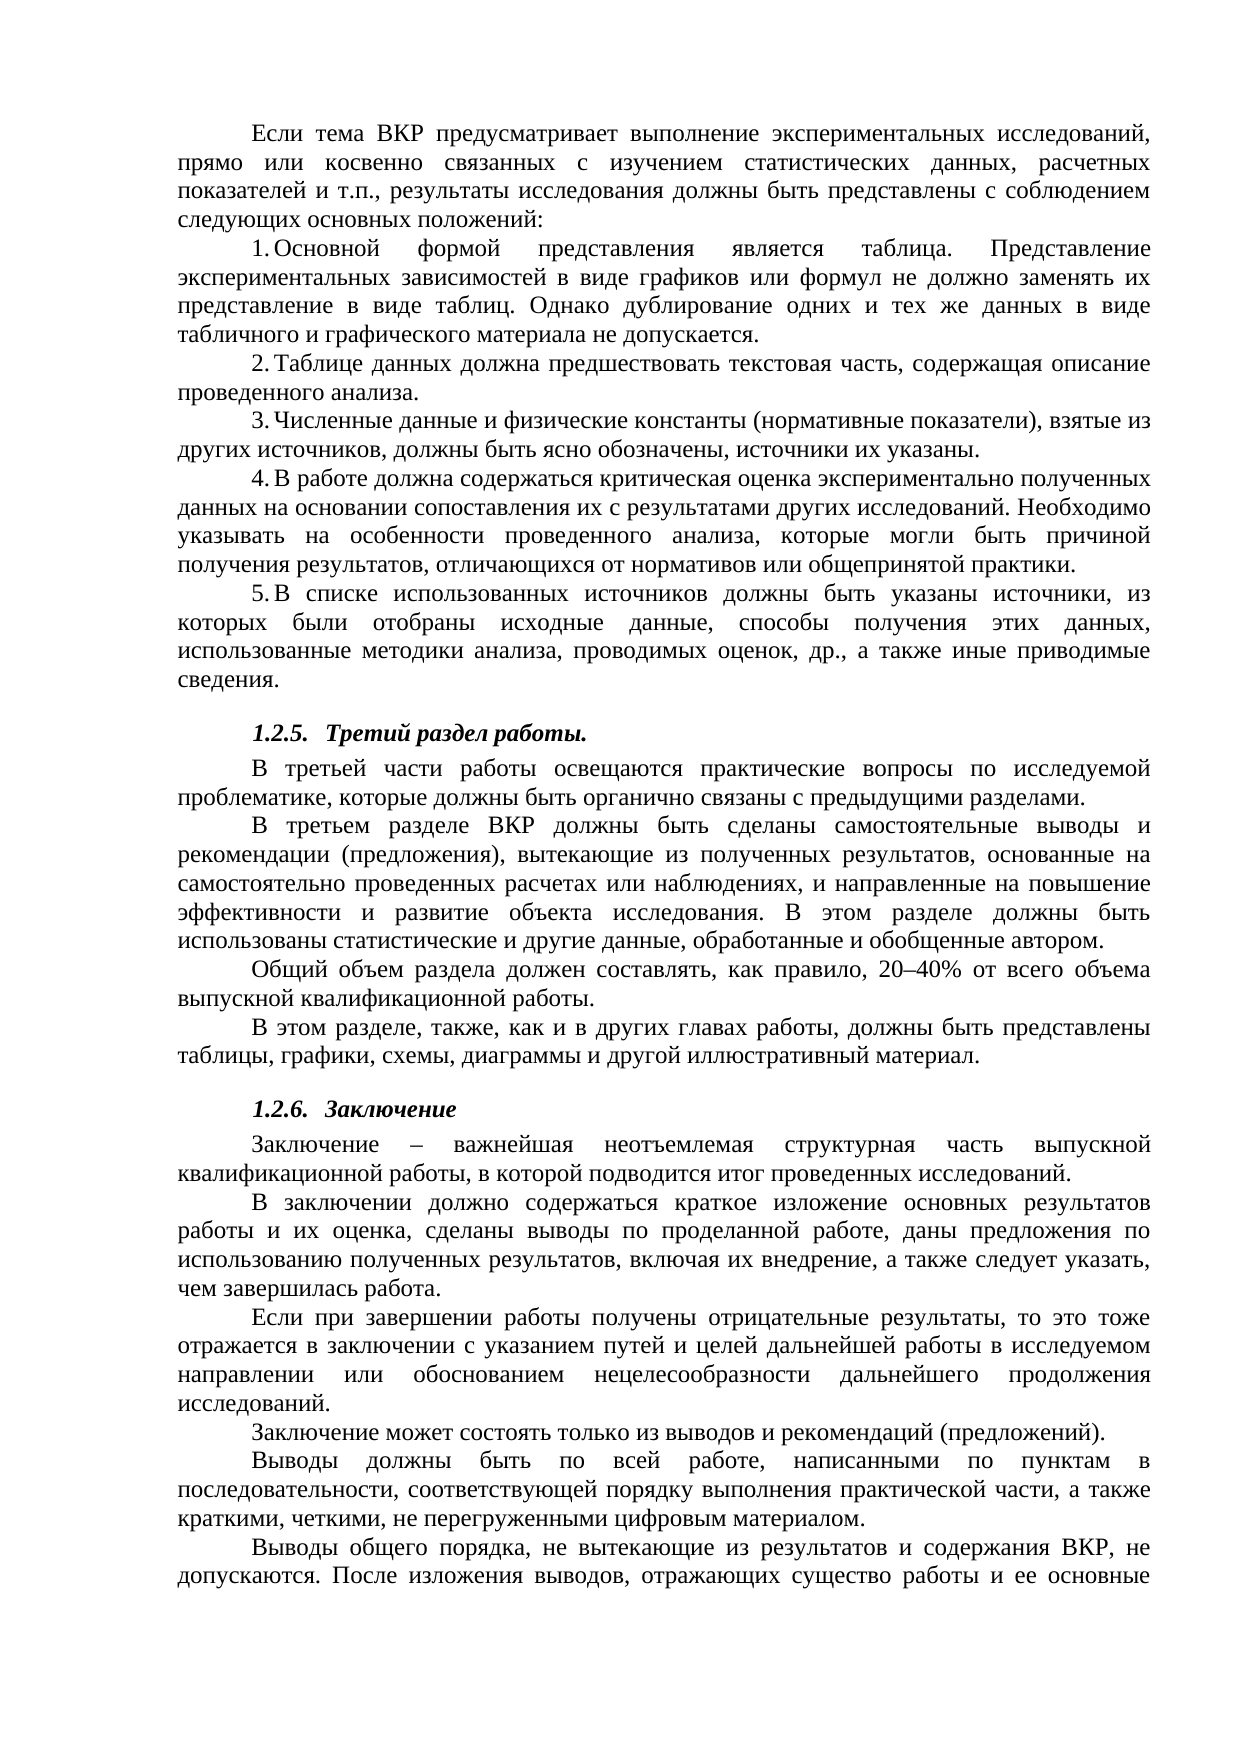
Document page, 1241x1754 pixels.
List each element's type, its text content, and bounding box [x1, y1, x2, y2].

list Численные данные и физические константы (нормативные показатели), взятые из других источников, должны быть ясно обозначены, источники их указаны. [177, 406, 1152, 463]
text Если тема ВКР предусматривает выполнение экспериментальных исследований, прямо или косвенно связанных с изучением статистических данных, расчетных показателей и т.п., результаты исследования должны быть представлены с соблюдением следующих основных положений: [177, 118, 1152, 233]
text В третьем разделе ВКР должны быть сделаны самостоятельные выводы и рекомендации (предложения), вытекающие из полученных результатов, основанные на самостоятельно проведенных расчетах или наблюдениях, и направленные на повышение эффективности и развитие объекта исследования. В этом разделе должны быть использованы статистические и другие данные, обработанные и обобщенные автором. [177, 811, 1152, 954]
text В третьей части работы освещаются практические вопросы по исследуемой проблематике, которые должны быть органично связаны с предыдущими разделами. [177, 753, 1152, 811]
list Основной формой представления является таблица. Представление экспериментальных зависимостей в виде графиков или формул не должно заменять их представление в виде таблиц. Однако дублирование одних и тех же данных в виде табличного и графического материала не допускается. [177, 233, 1152, 348]
text Выводы должны быть по всей работе, написанными по пунктам в последовательности, соответствующей порядку выполнения практической части, а также краткими, четкими, не перегруженными цифровым материалом. [177, 1446, 1152, 1532]
text Заключение может состоять только из выводов и рекомендаций (предложений). [177, 1417, 1152, 1446]
list Заключение [252, 1094, 1152, 1123]
list Таблице данных должна предшествовать текстовая часть, содержащая описание проведенного анализа. [177, 348, 1152, 406]
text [177, 1532, 1152, 1589]
text Общий объем раздела должен составлять, как правило, 20–40% от всего объема выпускной квалификационной работы. [177, 954, 1152, 1012]
list Третий раздел работы. [252, 718, 1152, 747]
list В списке использованных источников должны быть указаны источники, из которых были отобраны исходные данные, способы получения этих данных, использованные методики анализа, проводимых оценок, др., а также иные приводимые сведения. [177, 578, 1152, 693]
text Если при завершении работы получены отрицательные результаты, то это тоже отражается в заключении с указанием путей и целей дальнейшей работы в исследуемом направлении или обоснованием нецелесообразности дальнейшего продолжения исследований. [177, 1302, 1152, 1417]
text В заключении должно содержаться краткое изложение основных результатов работы и их оценка, сделаны выводы по проделанной работе, даны предложения по использованию полученных результатов, включая их внедрение, а также следует указать, чем завершилась работа. [177, 1187, 1152, 1302]
text Заключение – важнейшая неотъемлемая структурная часть выпускной квалификационной работы, в которой подводится итог проведенных исследований. [177, 1129, 1152, 1187]
list В работе должна содержаться критическая оценка экспериментально полученных данных на основании сопоставления их с результатами других исследований. Необходимо указывать на особенности проведенного анализа, которые могли быть причиной получения результатов, отличающихся от нормативов или общепринятой практики. [177, 463, 1152, 578]
text В этом разделе, также, как и в других главах работы, должны быть представлены таблицы, графики, схемы, диаграммы и другой иллюстративный материал. [177, 1012, 1152, 1069]
